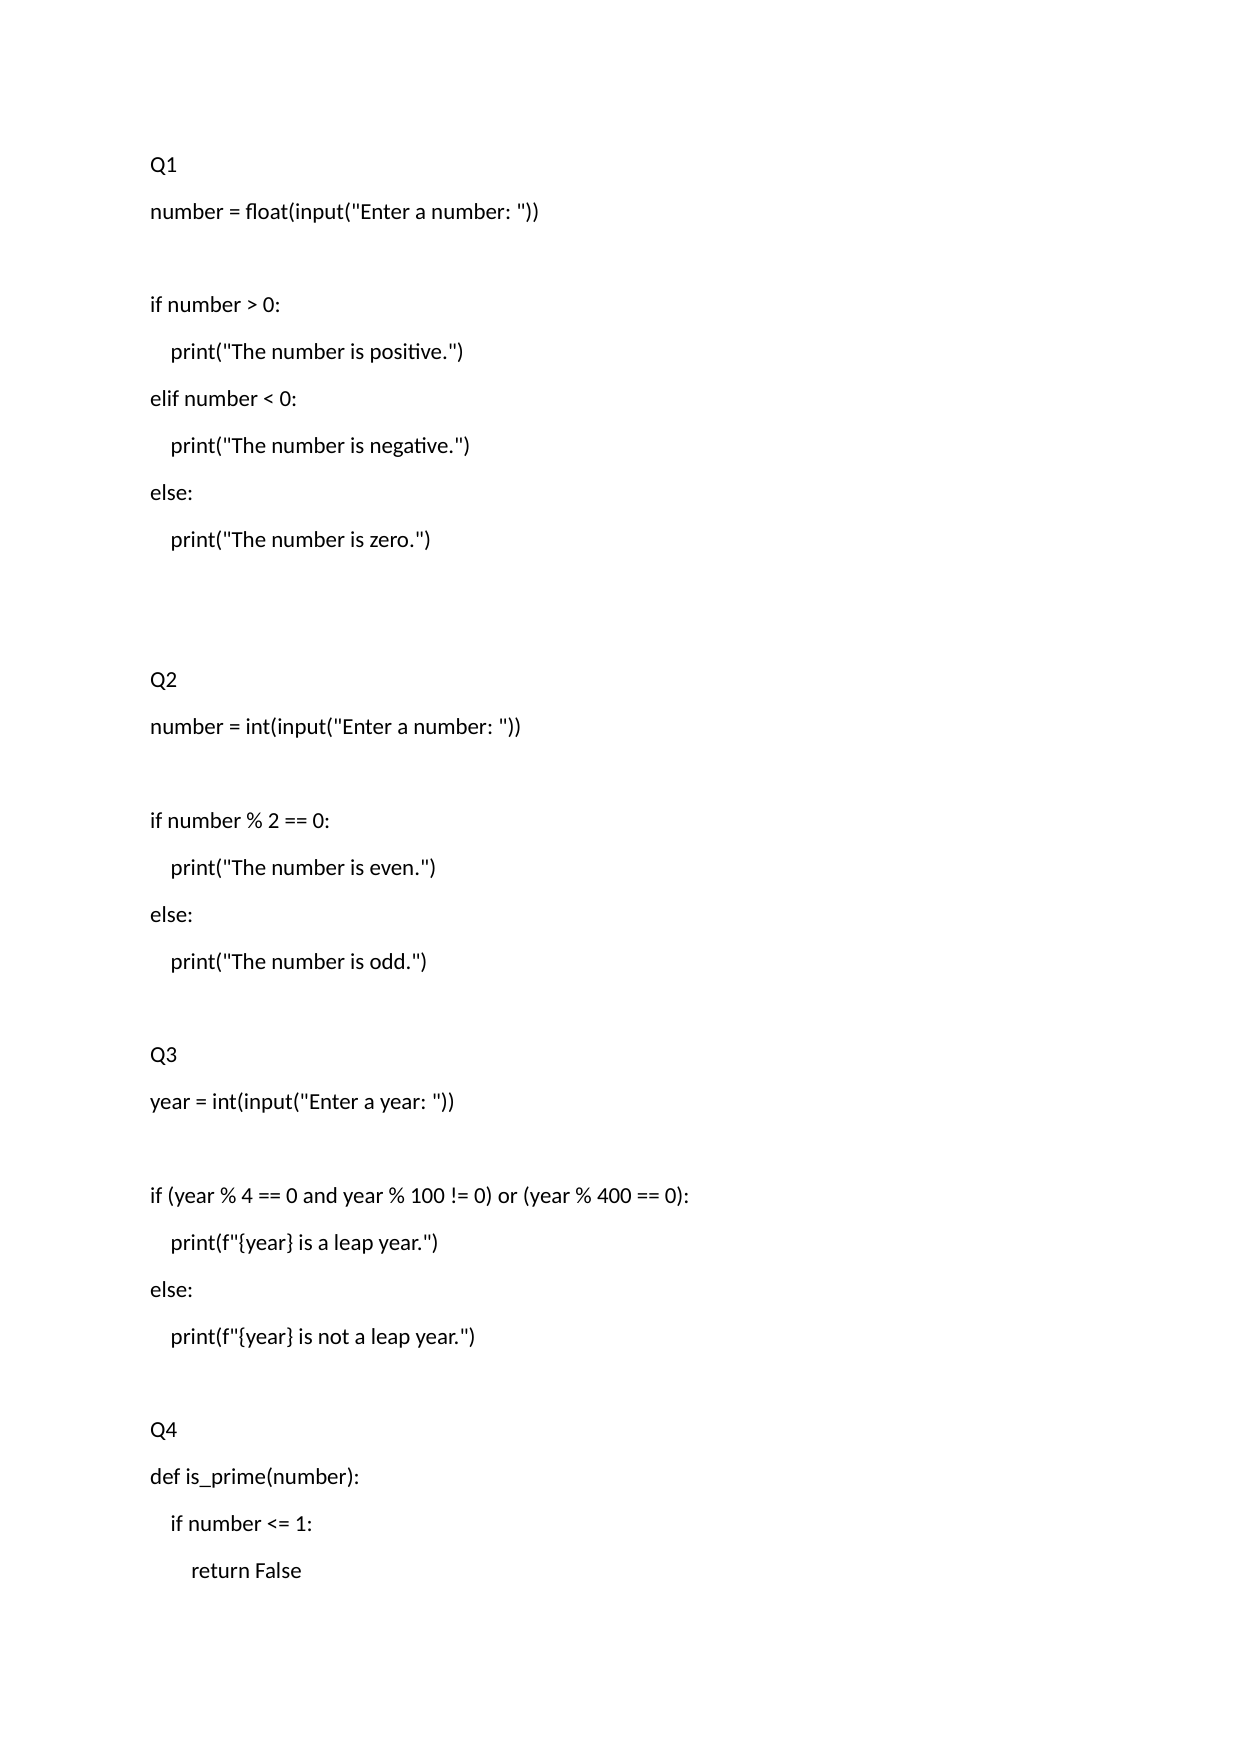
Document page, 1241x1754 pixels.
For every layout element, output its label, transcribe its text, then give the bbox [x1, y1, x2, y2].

text print("The number is negative.") [150, 431, 1090, 459]
text print("The number is odd.") [150, 947, 1090, 975]
text number = float(input("Enter a number: ")) [150, 197, 1090, 225]
text if number > 0: [150, 291, 1090, 319]
text if (year % 4 == 0 and year % 100 != 0) or (year % 400 == 0): [150, 1181, 1090, 1209]
text print("The number is even.") [150, 853, 1090, 881]
text Q2 [150, 666, 1090, 694]
text elif number < 0: [150, 384, 1090, 412]
text year = int(input("Enter a year: ")) [150, 1087, 1090, 1116]
text print(f"{year} is a leap year.") [150, 1228, 1090, 1256]
text print("The number is positive.") [150, 337, 1090, 366]
text return False [150, 1556, 1090, 1584]
text if number <= 1: [150, 1509, 1090, 1537]
text else: [150, 1275, 1090, 1303]
text print("The number is zero.") [150, 525, 1090, 553]
text def is_prime(number): [150, 1462, 1090, 1491]
text else: [150, 900, 1090, 928]
text print(f"{year} is not a leap year.") [150, 1322, 1090, 1350]
text Q3 [150, 1041, 1090, 1069]
text Q1 [150, 150, 1090, 178]
text Q4 [150, 1416, 1090, 1444]
text number = int(input("Enter a number: ")) [150, 712, 1090, 741]
text else: [150, 478, 1090, 506]
text if number % 2 == 0: [150, 806, 1090, 834]
